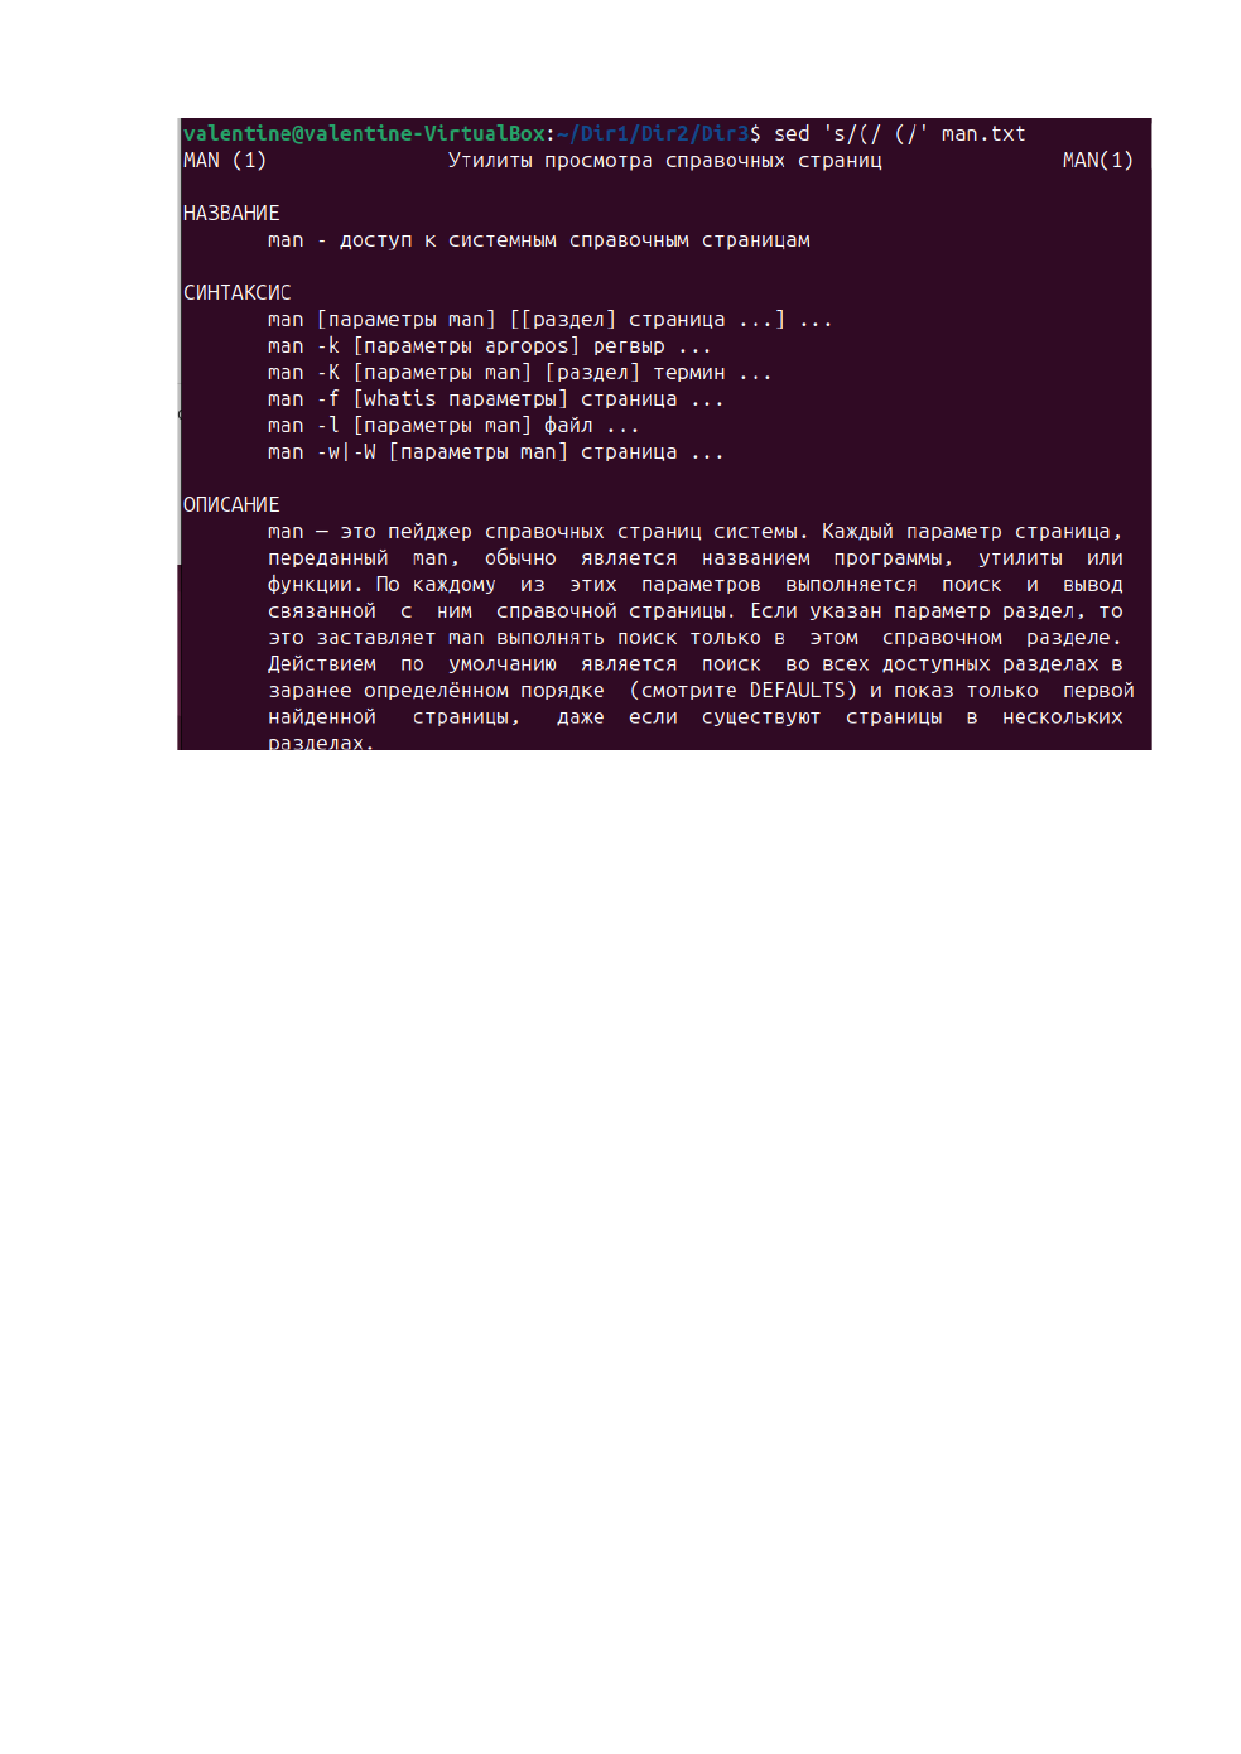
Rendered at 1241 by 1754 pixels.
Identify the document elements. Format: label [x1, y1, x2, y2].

picture [177, 118, 1152, 750]
